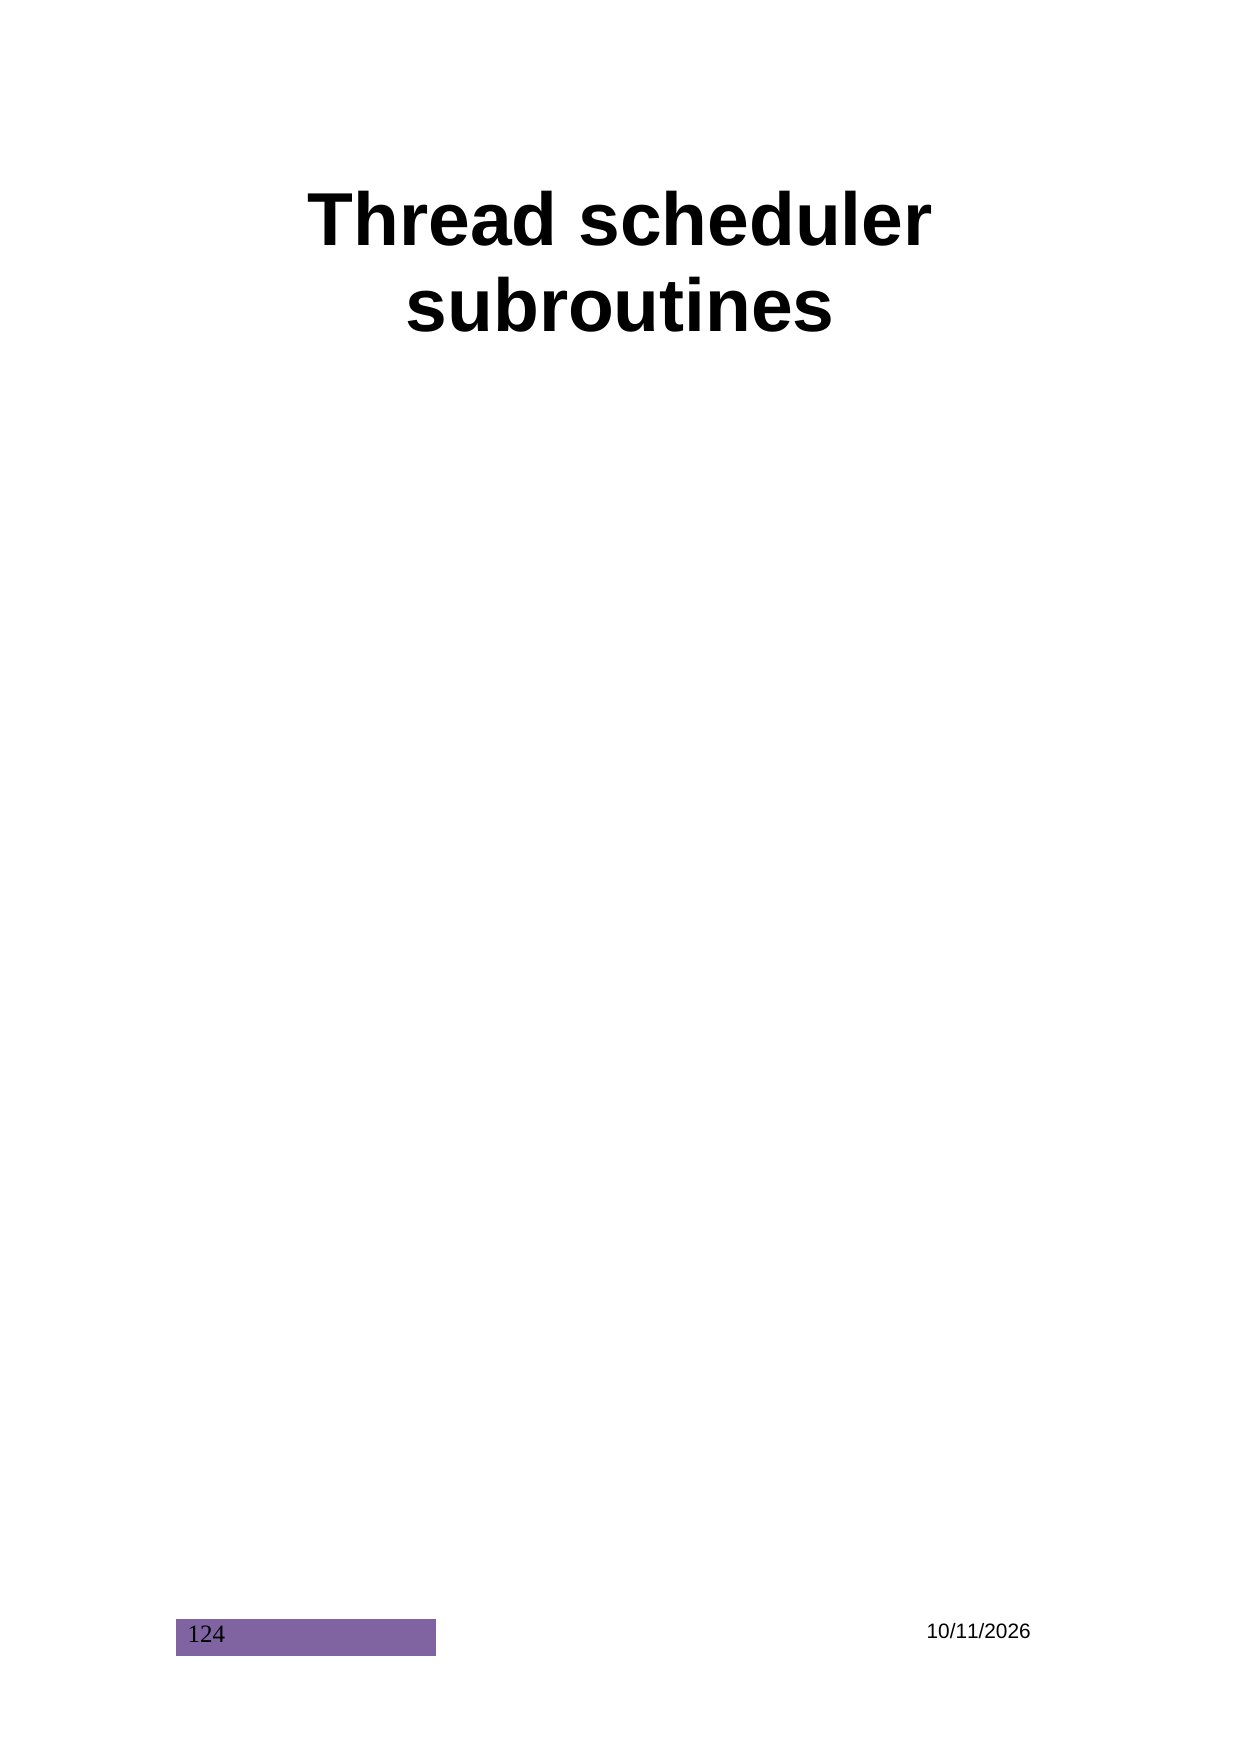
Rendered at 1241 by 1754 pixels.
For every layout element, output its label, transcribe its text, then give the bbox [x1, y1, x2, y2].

subtitle Thread scheduler subroutines [187, 175, 1053, 347]
